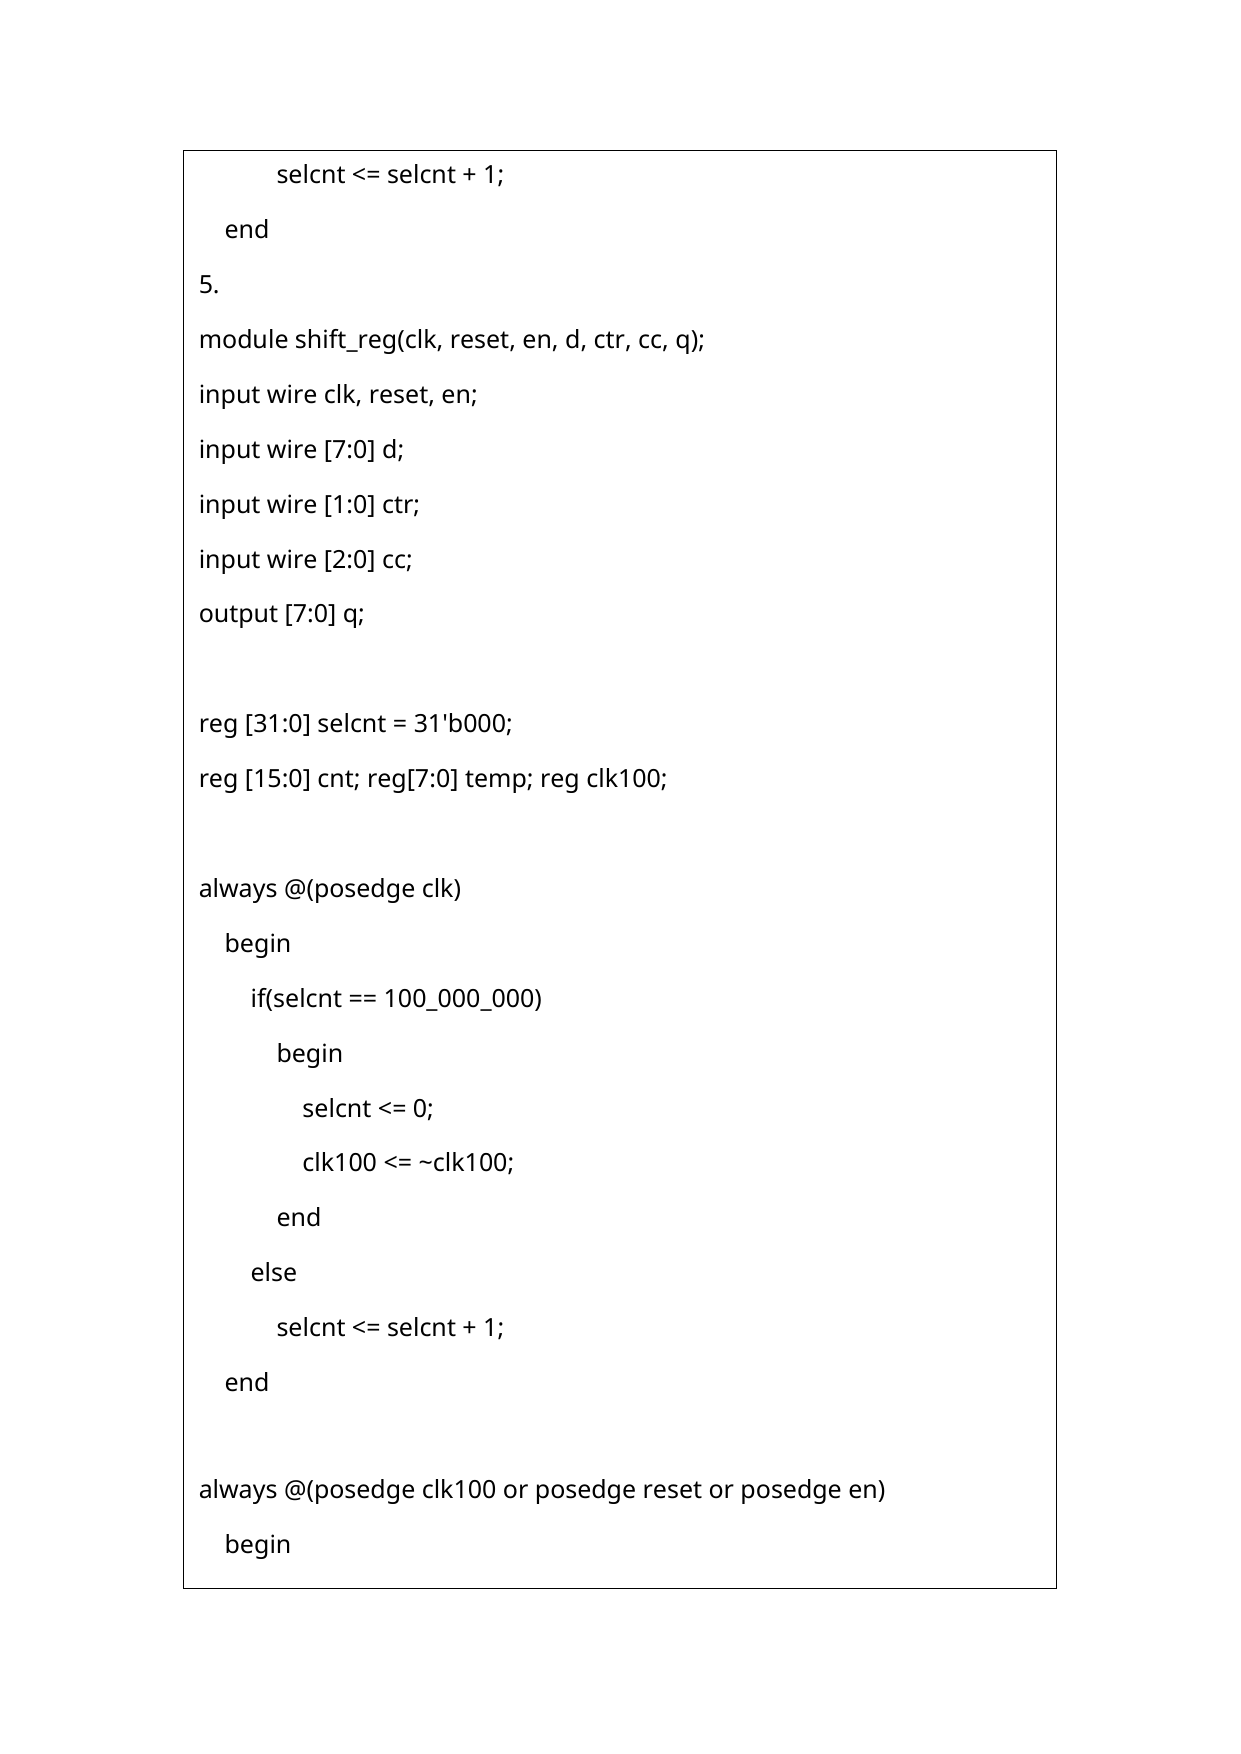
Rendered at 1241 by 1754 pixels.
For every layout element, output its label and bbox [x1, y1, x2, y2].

table_cell [184, 151, 1056, 1587]
